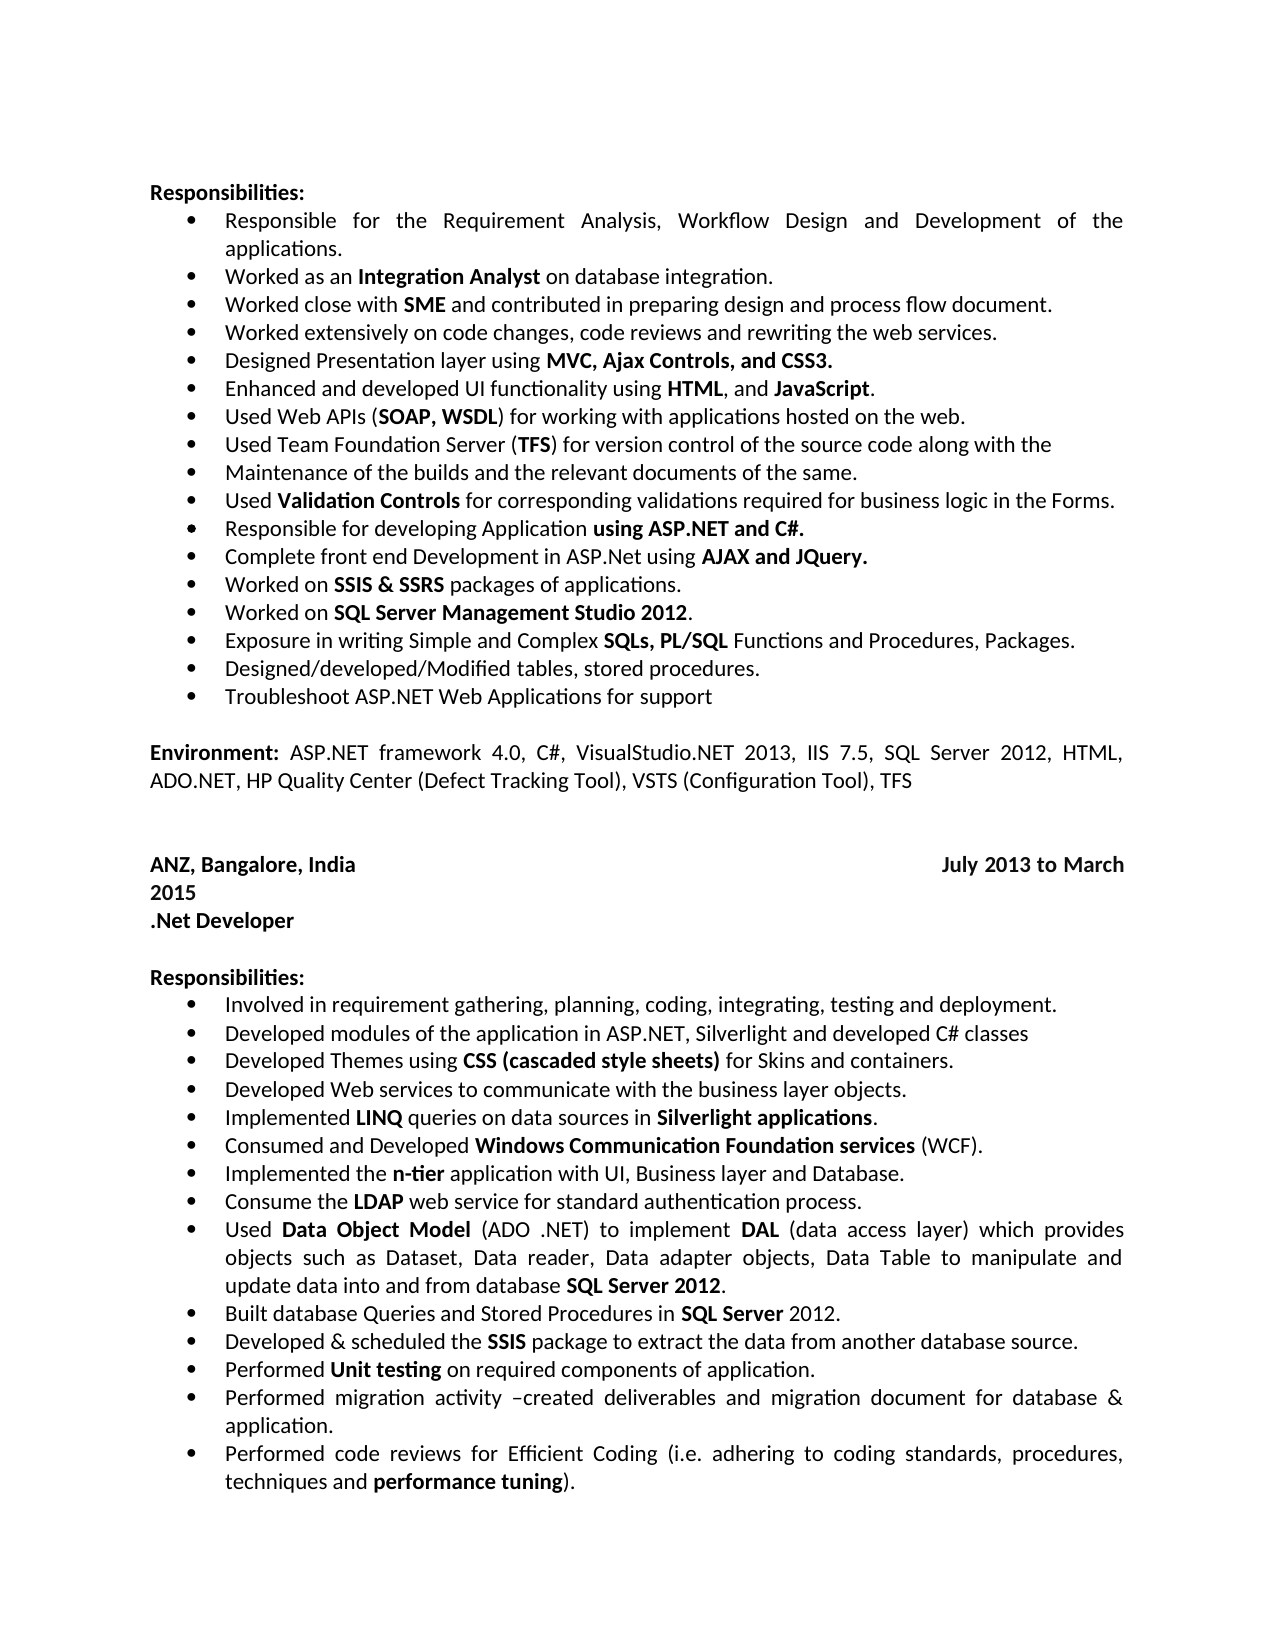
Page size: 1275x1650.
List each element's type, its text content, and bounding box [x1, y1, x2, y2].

list Used Data Object Model (ADO .NET) to implement DAL (data access layer) which provides objects such as Dataset, Data reader, Data adapter objects, Data Table to manipulate and update data into and from database SQL Server 2012. [187, 1215, 1125, 1299]
text Responsibilities: [150, 963, 1125, 991]
text Environment: ASP.NET framework 4.0, C#, VisualStudio.NET 2013, IIS 7.5, SQL Server 2012, HTML, ADO.NET, HP Quality Center (Defect Tracking Tool), VSTS (Configuration Tool), TFS [150, 738, 1125, 794]
text ANZ, Bangalore, India July 2013 to March 2015 [150, 851, 1125, 907]
list Exposure in writing Simple and Complex SQLs, PL/SQL Functions and Procedures, Packages. [187, 626, 1125, 654]
list Enhanced and developed UI functionality using HTML, and JavaScript. [187, 374, 1125, 402]
text .Net Developer [150, 907, 1125, 934]
list Developed modules of the application in ASP.NET, Silverlight and developed C# classes [187, 1019, 1125, 1047]
list Built database Queries and Stored Procedures in SQL Server 2012. [187, 1299, 1125, 1327]
list Implemented LINQ queries on data sources in Silverlight applications. [187, 1103, 1125, 1131]
list Worked as an Integration Analyst on database integration. [187, 262, 1125, 290]
list Used Team Foundation Server (TFS) for version control of the source code along with the [187, 430, 1125, 458]
list Implemented the n-tier application with UI, Business layer and Database. [187, 1159, 1125, 1187]
list Performed Unit testing on required components of application. [187, 1355, 1125, 1383]
list Worked extensively on code changes, code reviews and rewriting the web services. [187, 318, 1125, 346]
list Developed Web services to communicate with the business layer objects. [187, 1075, 1125, 1103]
list Used Validation Controls for corresponding validations required for business logic in the Forms. [187, 486, 1125, 514]
list Performed migration activity –created deliverables and migration document for database & application. [187, 1383, 1125, 1439]
list Used Web APIs (SOAP, WSDL) for working with applications hosted on the web. [187, 402, 1125, 430]
text Responsibilities: [150, 178, 1125, 206]
list Designed/developed/Modified tables, stored procedures. [187, 654, 1125, 682]
list Developed Themes using CSS (cascaded style sheets) for Skins and containers. [187, 1047, 1125, 1075]
list Worked on SQL Server Management Studio 2012. [187, 598, 1125, 626]
list Worked close with SME and contributed in preparing design and process flow document. [187, 290, 1125, 318]
list Worked on SSIS & SSRS packages of applications. [187, 570, 1125, 598]
list Designed Presentation layer using MVC, Ajax Controls, and CSS3. [187, 346, 1125, 374]
list Troubleshoot ASP.NET Web Applications for support [187, 682, 1125, 710]
list Maintenance of the builds and the relevant documents of the same. [187, 458, 1125, 486]
list Responsible for developing Application using ASP.NET and C#. [187, 514, 1125, 542]
list Performed code reviews for Efficient Coding (i.e. adhering to coding standards, procedures, techniques and performance tuning). [187, 1439, 1125, 1495]
list Consume the LDAP web service for standard authentication process. [187, 1187, 1125, 1215]
list Developed & scheduled the SSIS package to extract the data from another database source. [187, 1327, 1125, 1355]
list Involved in requirement gathering, planning, coding, integrating, testing and deployment. [187, 991, 1125, 1019]
list Consumed and Developed Windows Communication Foundation services (WCF). [187, 1131, 1125, 1159]
list Complete front end Development in ASP.Net using AJAX and JQuery. [187, 542, 1125, 570]
list Responsible for the Requirement Analysis, Workflow Design and Development of the applications. [187, 206, 1125, 262]
